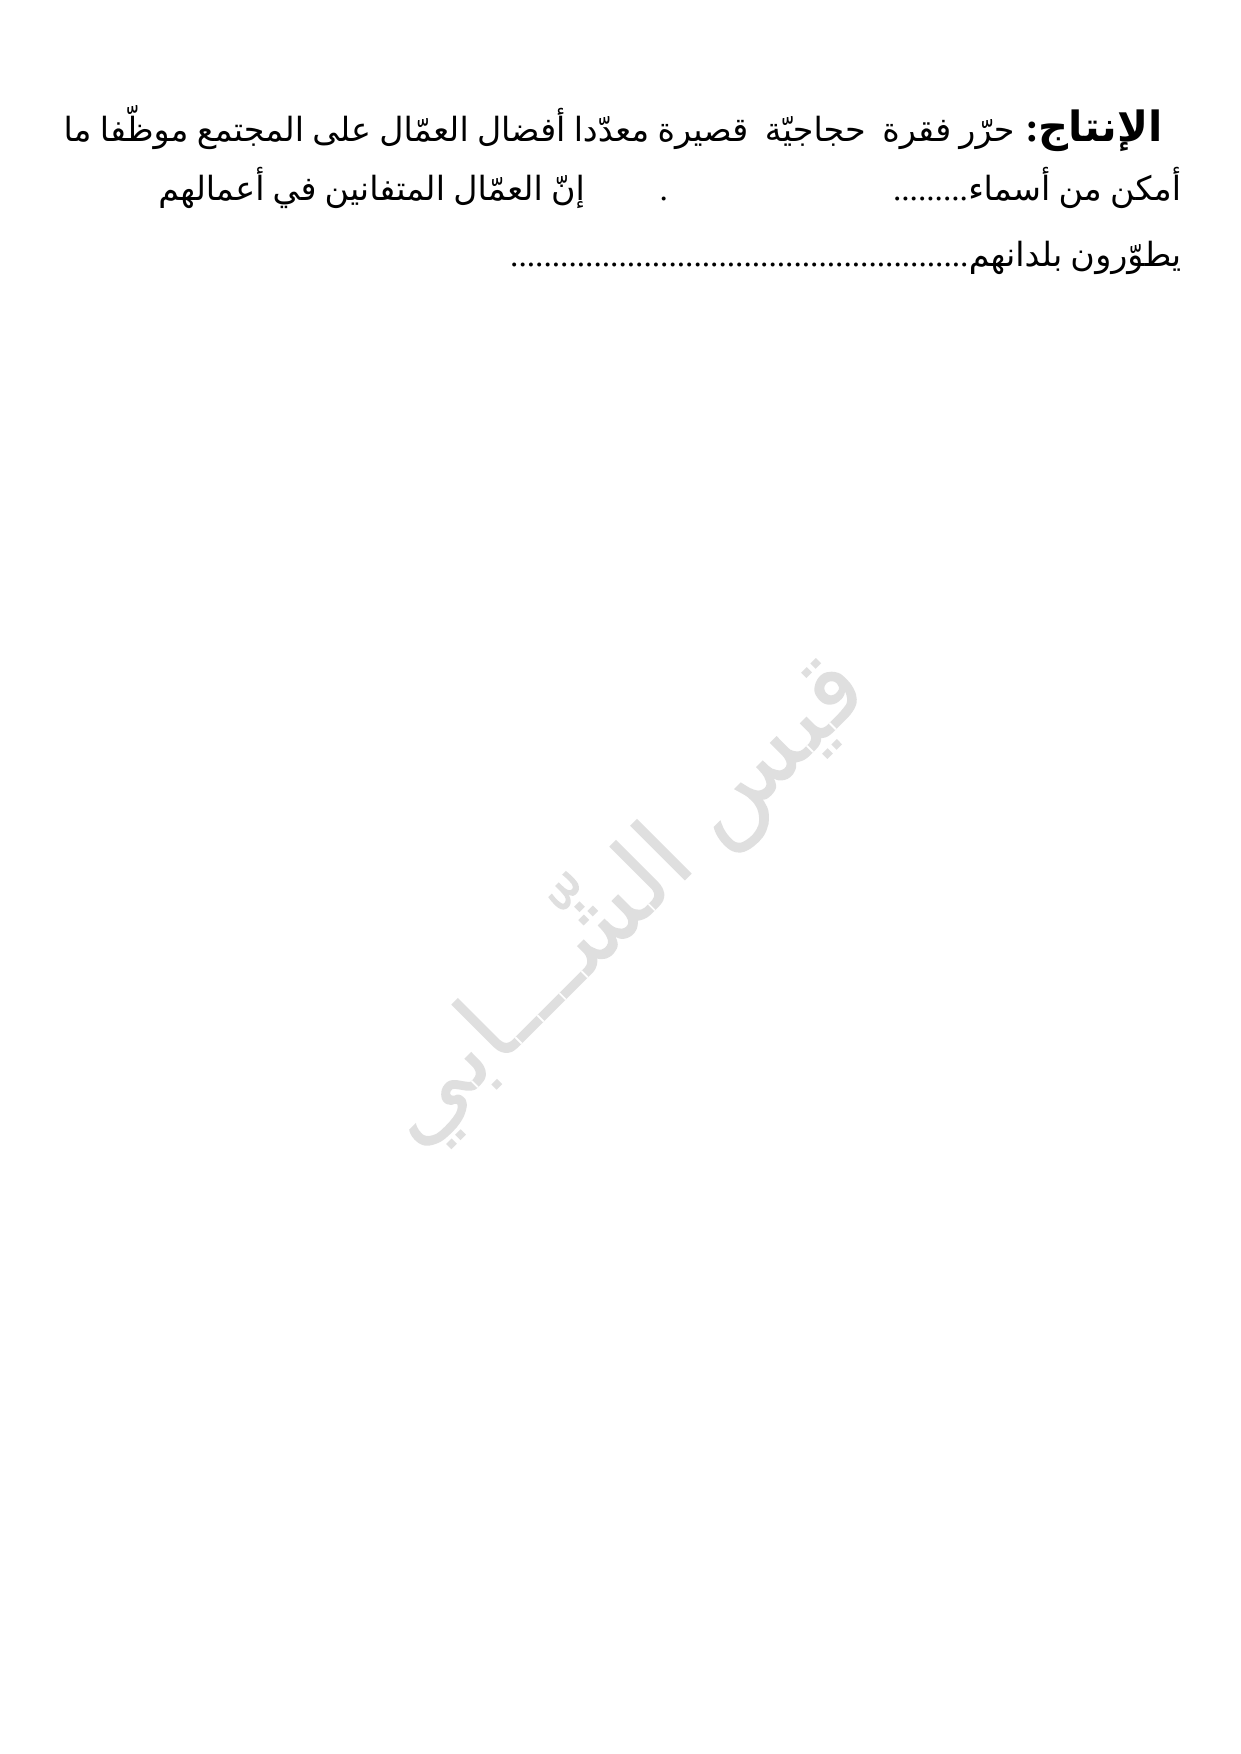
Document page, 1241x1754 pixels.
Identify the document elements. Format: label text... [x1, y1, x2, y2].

text الإنتاج: حرّر فقرة حجاجيّة قصيرة معدّدا أفضال العمّال على المجتمع موظّفا ما أمكن من أسماء......... . إنّ العمّال المتفانين في أعمالهم يطوّرون بلدانهم....................................................... [59, 103, 1181, 275]
